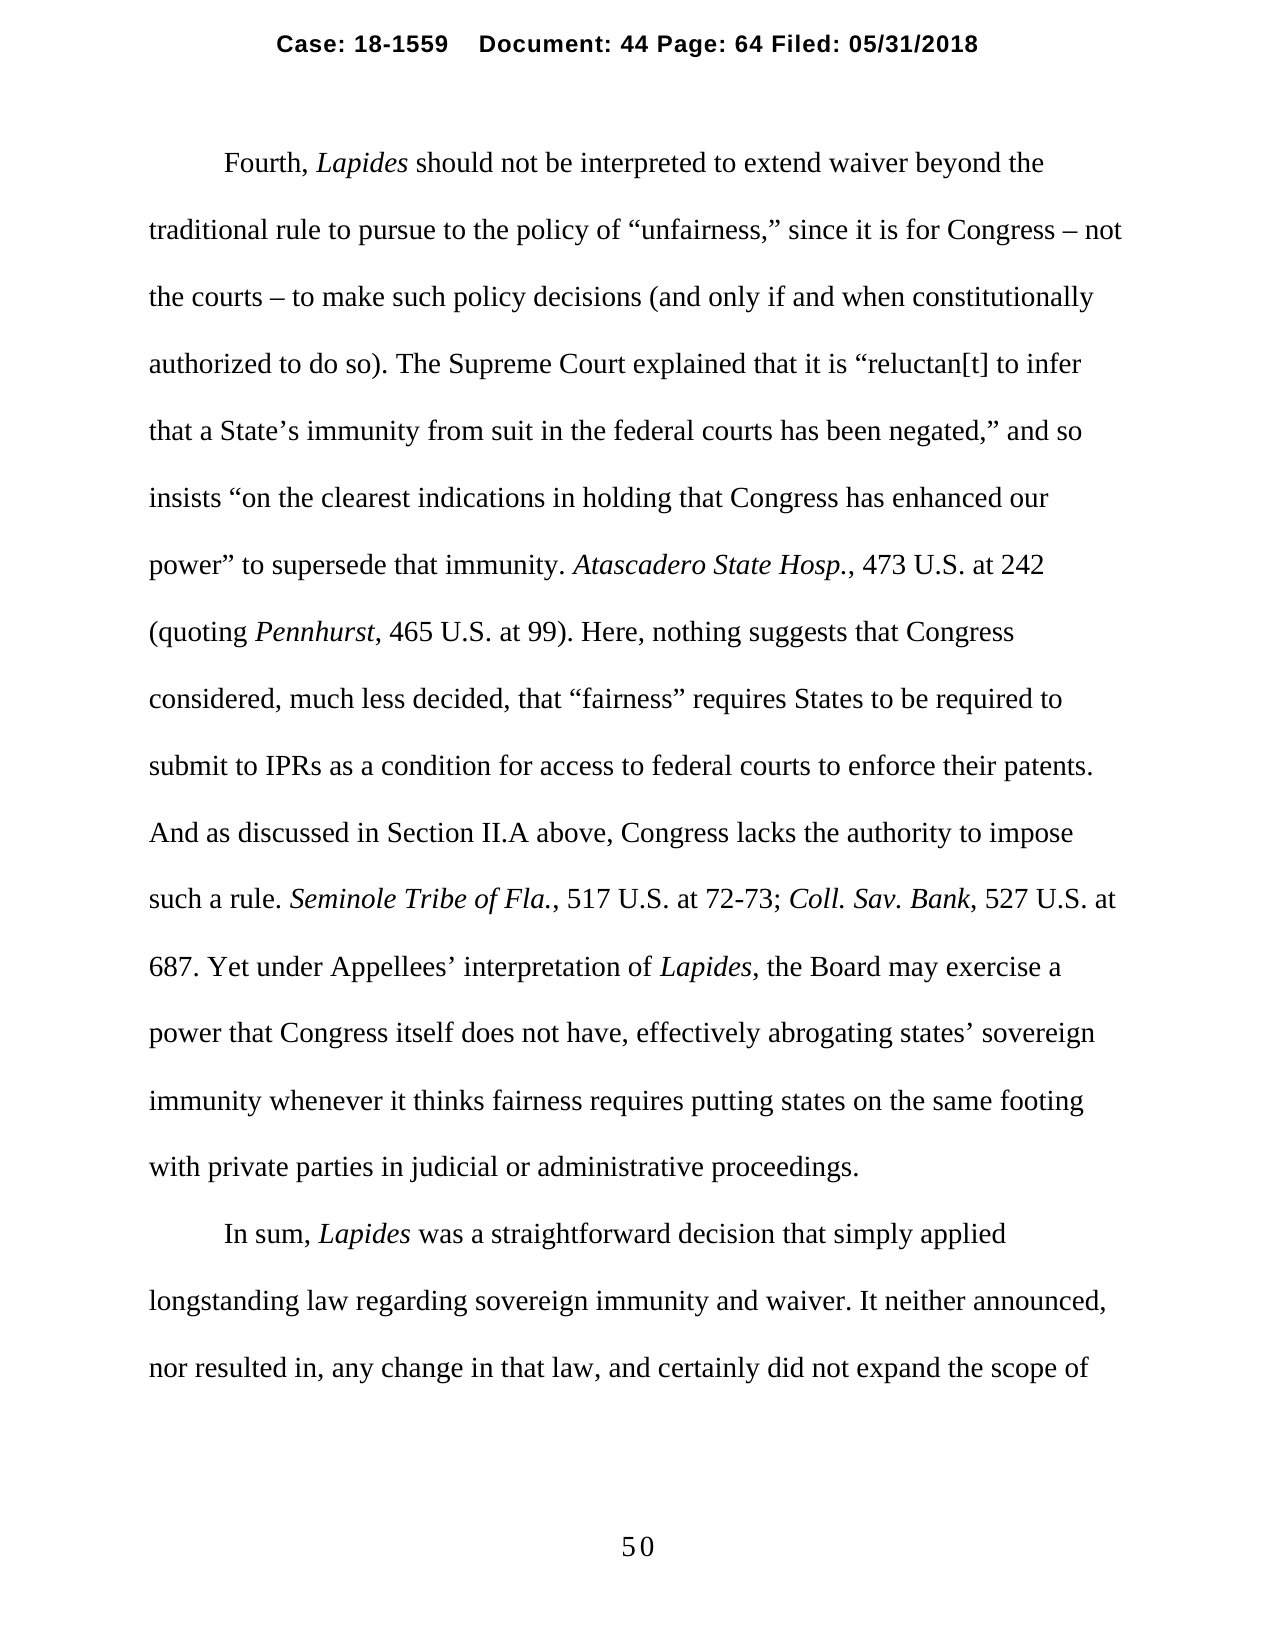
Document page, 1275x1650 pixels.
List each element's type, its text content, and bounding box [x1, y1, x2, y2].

text Fourth, Lapides should not be interpreted to extend waiver beyond the traditional rule to pursue to the policy of “unfairness,” since it is for Congress – not the courts – to make such policy decisions (and only if and when constitutionally authorized to do so). The Supreme Court explained that it is “reluctan[t] to infer that a State’s immunity from suit in the federal courts has been negated,” and so insists “on the clearest indications in holding that Congress has enhanced our power” to supersede that immunity. Atascadero State Hosp., 473 U.S. at 242 (quoting Pennhurst, 465 U.S. at 99). Here, nothing suggests that Congress considered, much less decided, that “fairness” requires States to be required to submit to IPRs as a condition for access to federal courts to enforce their patents. And as discussed in Section II.A above, Congress lacks the authority to impose such a rule. Seminole Tribe of Fla., 517 U.S. at 72-73; Coll. Sav. Bank, 527 U.S. at 687. Yet under Appellees’ interpretation of Lapides, the Board may exercise a power that Congress itself does not have, effectively abrogating states’ sovereign immunity whenever it thinks fairness requires putting states on the same footing with private parties in judicial or administrative proceedings. [148, 119, 1126, 1190]
text In sum, Lapides was a straightforward decision that simply applied longstanding law regarding sovereign immunity and waiver. It neither announced, nor resulted in, any change in that law, and certainly did not expand the scope of [148, 1190, 1119, 1391]
text Case: 18-1559 Document: 44 Page: 64 Filed: 05/31/2018 [276, 30, 1126, 58]
text 50 [148, 1530, 1126, 1563]
